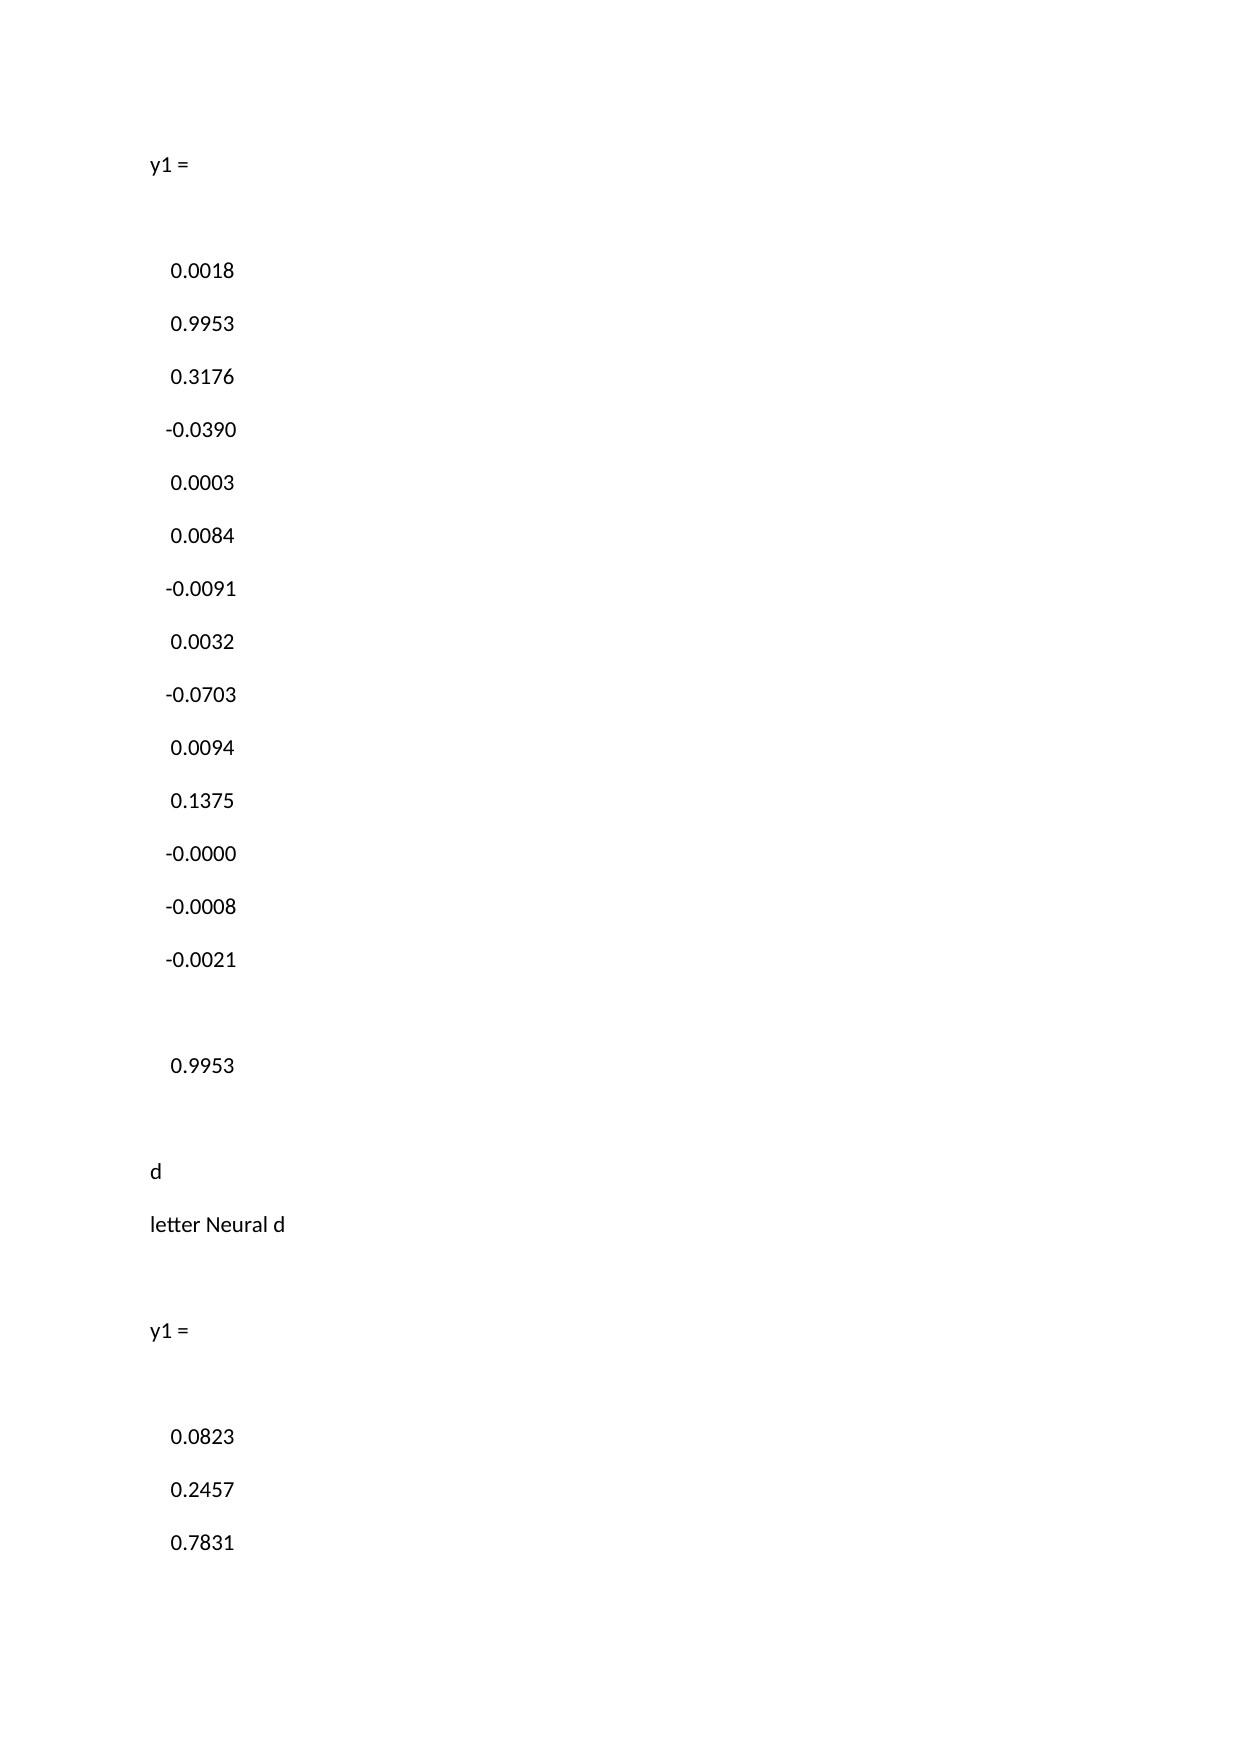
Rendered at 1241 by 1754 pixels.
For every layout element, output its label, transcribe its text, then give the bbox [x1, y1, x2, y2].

text 0.0823 [150, 1422, 1090, 1451]
text 0.3176 [150, 362, 1090, 390]
text d [150, 1157, 1090, 1185]
text 0.0018 [150, 256, 1090, 284]
text y1 = [150, 1316, 1090, 1344]
text -0.0390 [150, 415, 1090, 443]
text -0.0021 [150, 945, 1090, 973]
text 0.9953 [150, 1051, 1090, 1079]
text 0.0084 [150, 521, 1090, 549]
text 0.2457 [150, 1476, 1090, 1503]
text 0.1375 [150, 786, 1090, 814]
text -0.0703 [150, 680, 1090, 708]
text -0.0008 [150, 892, 1090, 920]
text letter Neural d [150, 1210, 1090, 1238]
text -0.0000 [150, 839, 1090, 867]
text 0.0003 [150, 468, 1090, 496]
text 0.0094 [150, 733, 1090, 761]
text 0.0032 [150, 627, 1090, 655]
text y1 = [150, 150, 1090, 178]
text 0.9953 [150, 309, 1090, 337]
text 0.7831 [150, 1528, 1090, 1557]
text -0.0091 [150, 574, 1090, 602]
